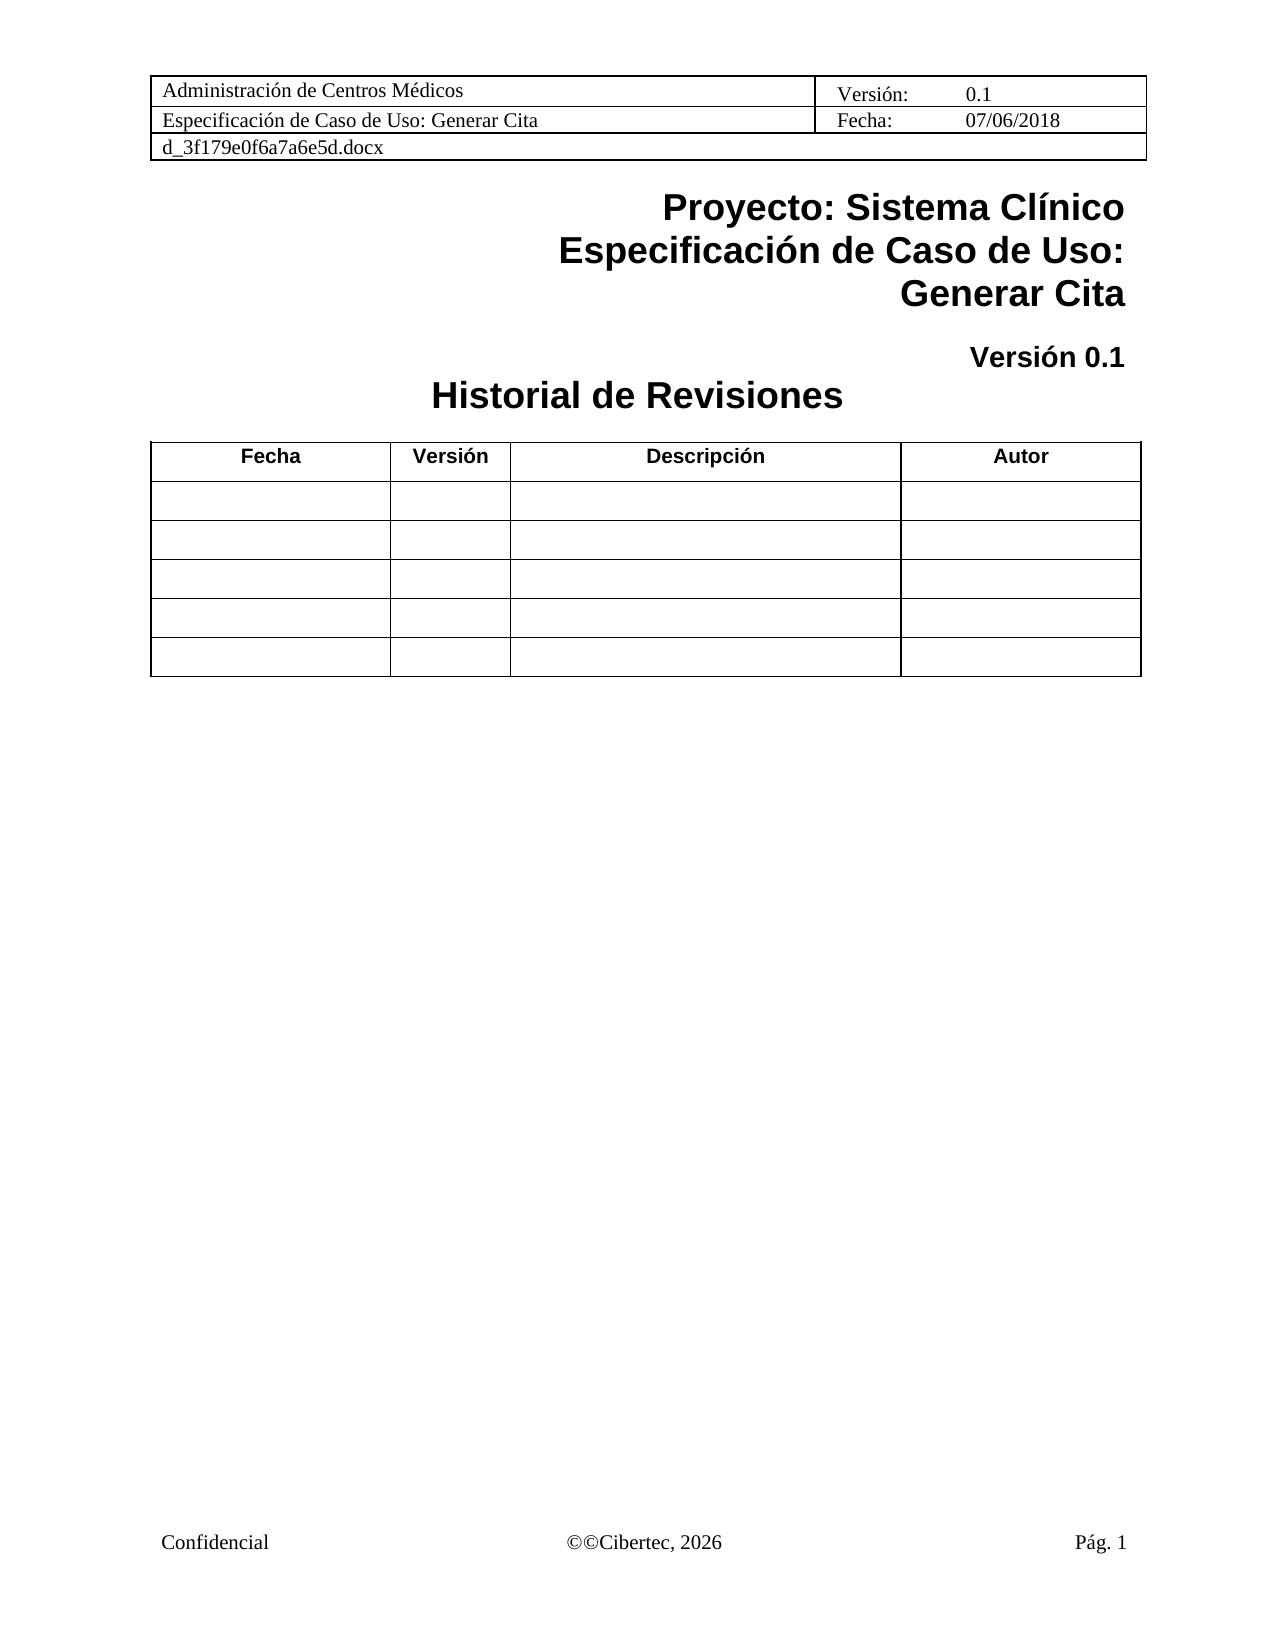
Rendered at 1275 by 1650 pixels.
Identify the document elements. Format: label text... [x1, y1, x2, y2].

table_cell [391, 521, 510, 559]
table_cell [511, 599, 900, 637]
table_cell [391, 560, 510, 598]
title Historial de Revisiones [150, 373, 1125, 416]
title Especificación de Caso de Uso: [150, 228, 1125, 272]
table_cell [152, 521, 390, 559]
table_cell [902, 521, 1140, 559]
table_cell [511, 560, 900, 598]
title Proyecto: Sistema Clínico [150, 185, 1125, 228]
table_header Autor [902, 443, 1140, 481]
table_cell [902, 599, 1140, 637]
table_cell [511, 482, 900, 519]
table_cell [152, 482, 390, 519]
table_cell [152, 599, 390, 637]
table_cell [391, 599, 510, 637]
table_cell [511, 521, 900, 559]
table_cell [511, 638, 900, 676]
table_cell [902, 638, 1140, 676]
table_header Descripción [511, 443, 900, 481]
table_cell [391, 638, 510, 676]
table_cell [902, 482, 1140, 519]
table_cell [152, 560, 390, 598]
table_cell [902, 560, 1140, 598]
table_header Versión [391, 443, 510, 481]
table_header Fecha [152, 443, 390, 481]
title Generar Cita [150, 272, 1125, 315]
table_cell [391, 482, 510, 519]
title Versión 0.1 [150, 340, 1125, 373]
table_cell [152, 638, 390, 676]
